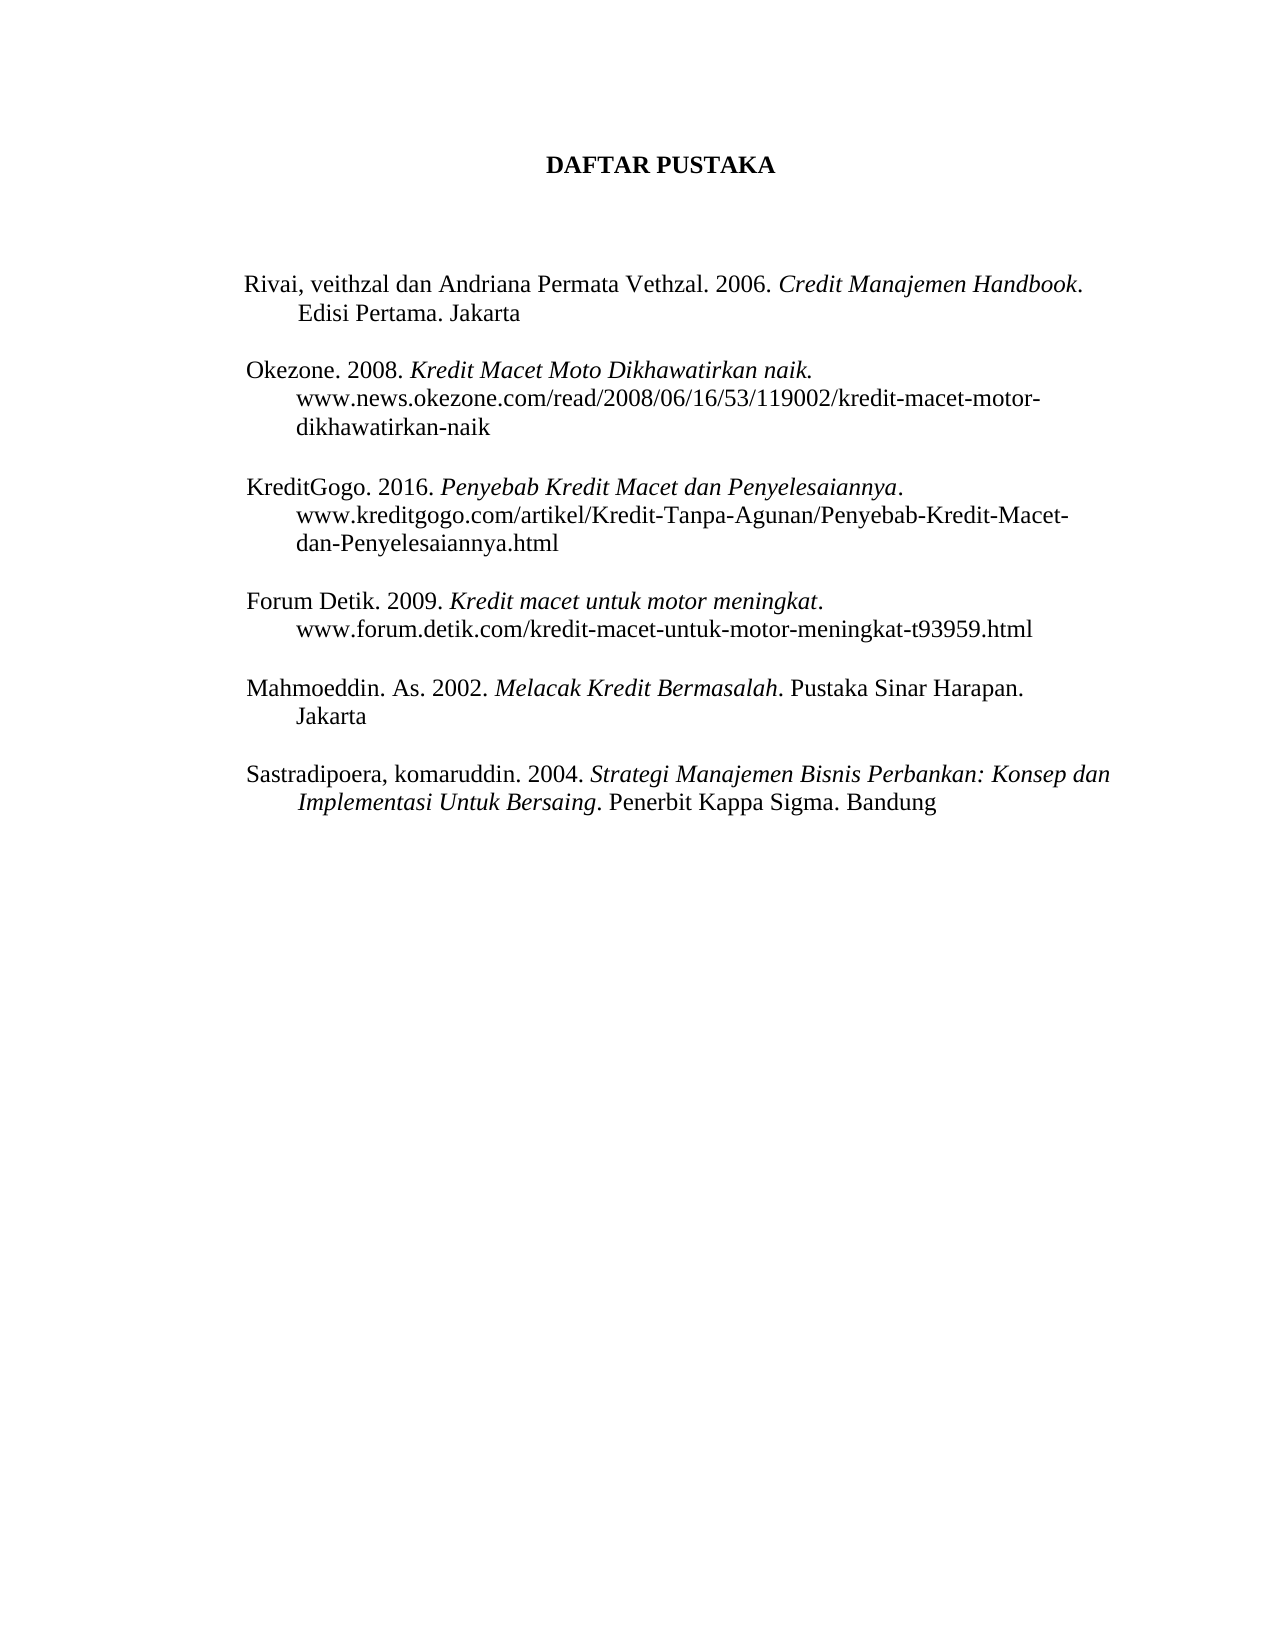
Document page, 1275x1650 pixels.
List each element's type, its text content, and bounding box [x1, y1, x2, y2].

text KreditGogo. 2016. Penyebab Kredit Macet dan Penyelesaiannya. www.kreditgogo.com/artikel/Kredit-Tanpa-Agunan/Penyebab-Kredit-Macet-dan-Penyelesaiannya.html [246, 473, 1089, 557]
text Rivai, veithzal dan Andriana Permata Vethzal. 2006. Credit Manajemen Handbook. Edisi Pertama. Jakarta [244, 269, 1125, 327]
text Sastradipoera, komaruddin. 2004. Strategi Manajemen Bisnis Perbankan: Konsep dan Implementasi Untuk Bersaing. Penerbit Kappa Sigma. Bandung [246, 759, 1125, 816]
text DAFTAR PUSTAKA [546, 150, 1125, 179]
text Okezone. 2008. Kredit Macet Moto Dikhawatirkan naik. [246, 355, 1125, 383]
text www.news.okezone.com/read/2008/06/16/53/119002/kredit-macet-motor-dikhawatirkan-naik [296, 383, 1125, 441]
text Forum Detik. 2009. Kredit macet untuk motor meningkat. www.forum.detik.com/kredit-macet-untuk-motor-meningkat-t93959.html [246, 587, 1089, 643]
text Mahmoeddin. As. 2002. Melacak Kredit Bermasalah. Pustaka Sinar Harapan. Jakarta [246, 673, 1091, 730]
